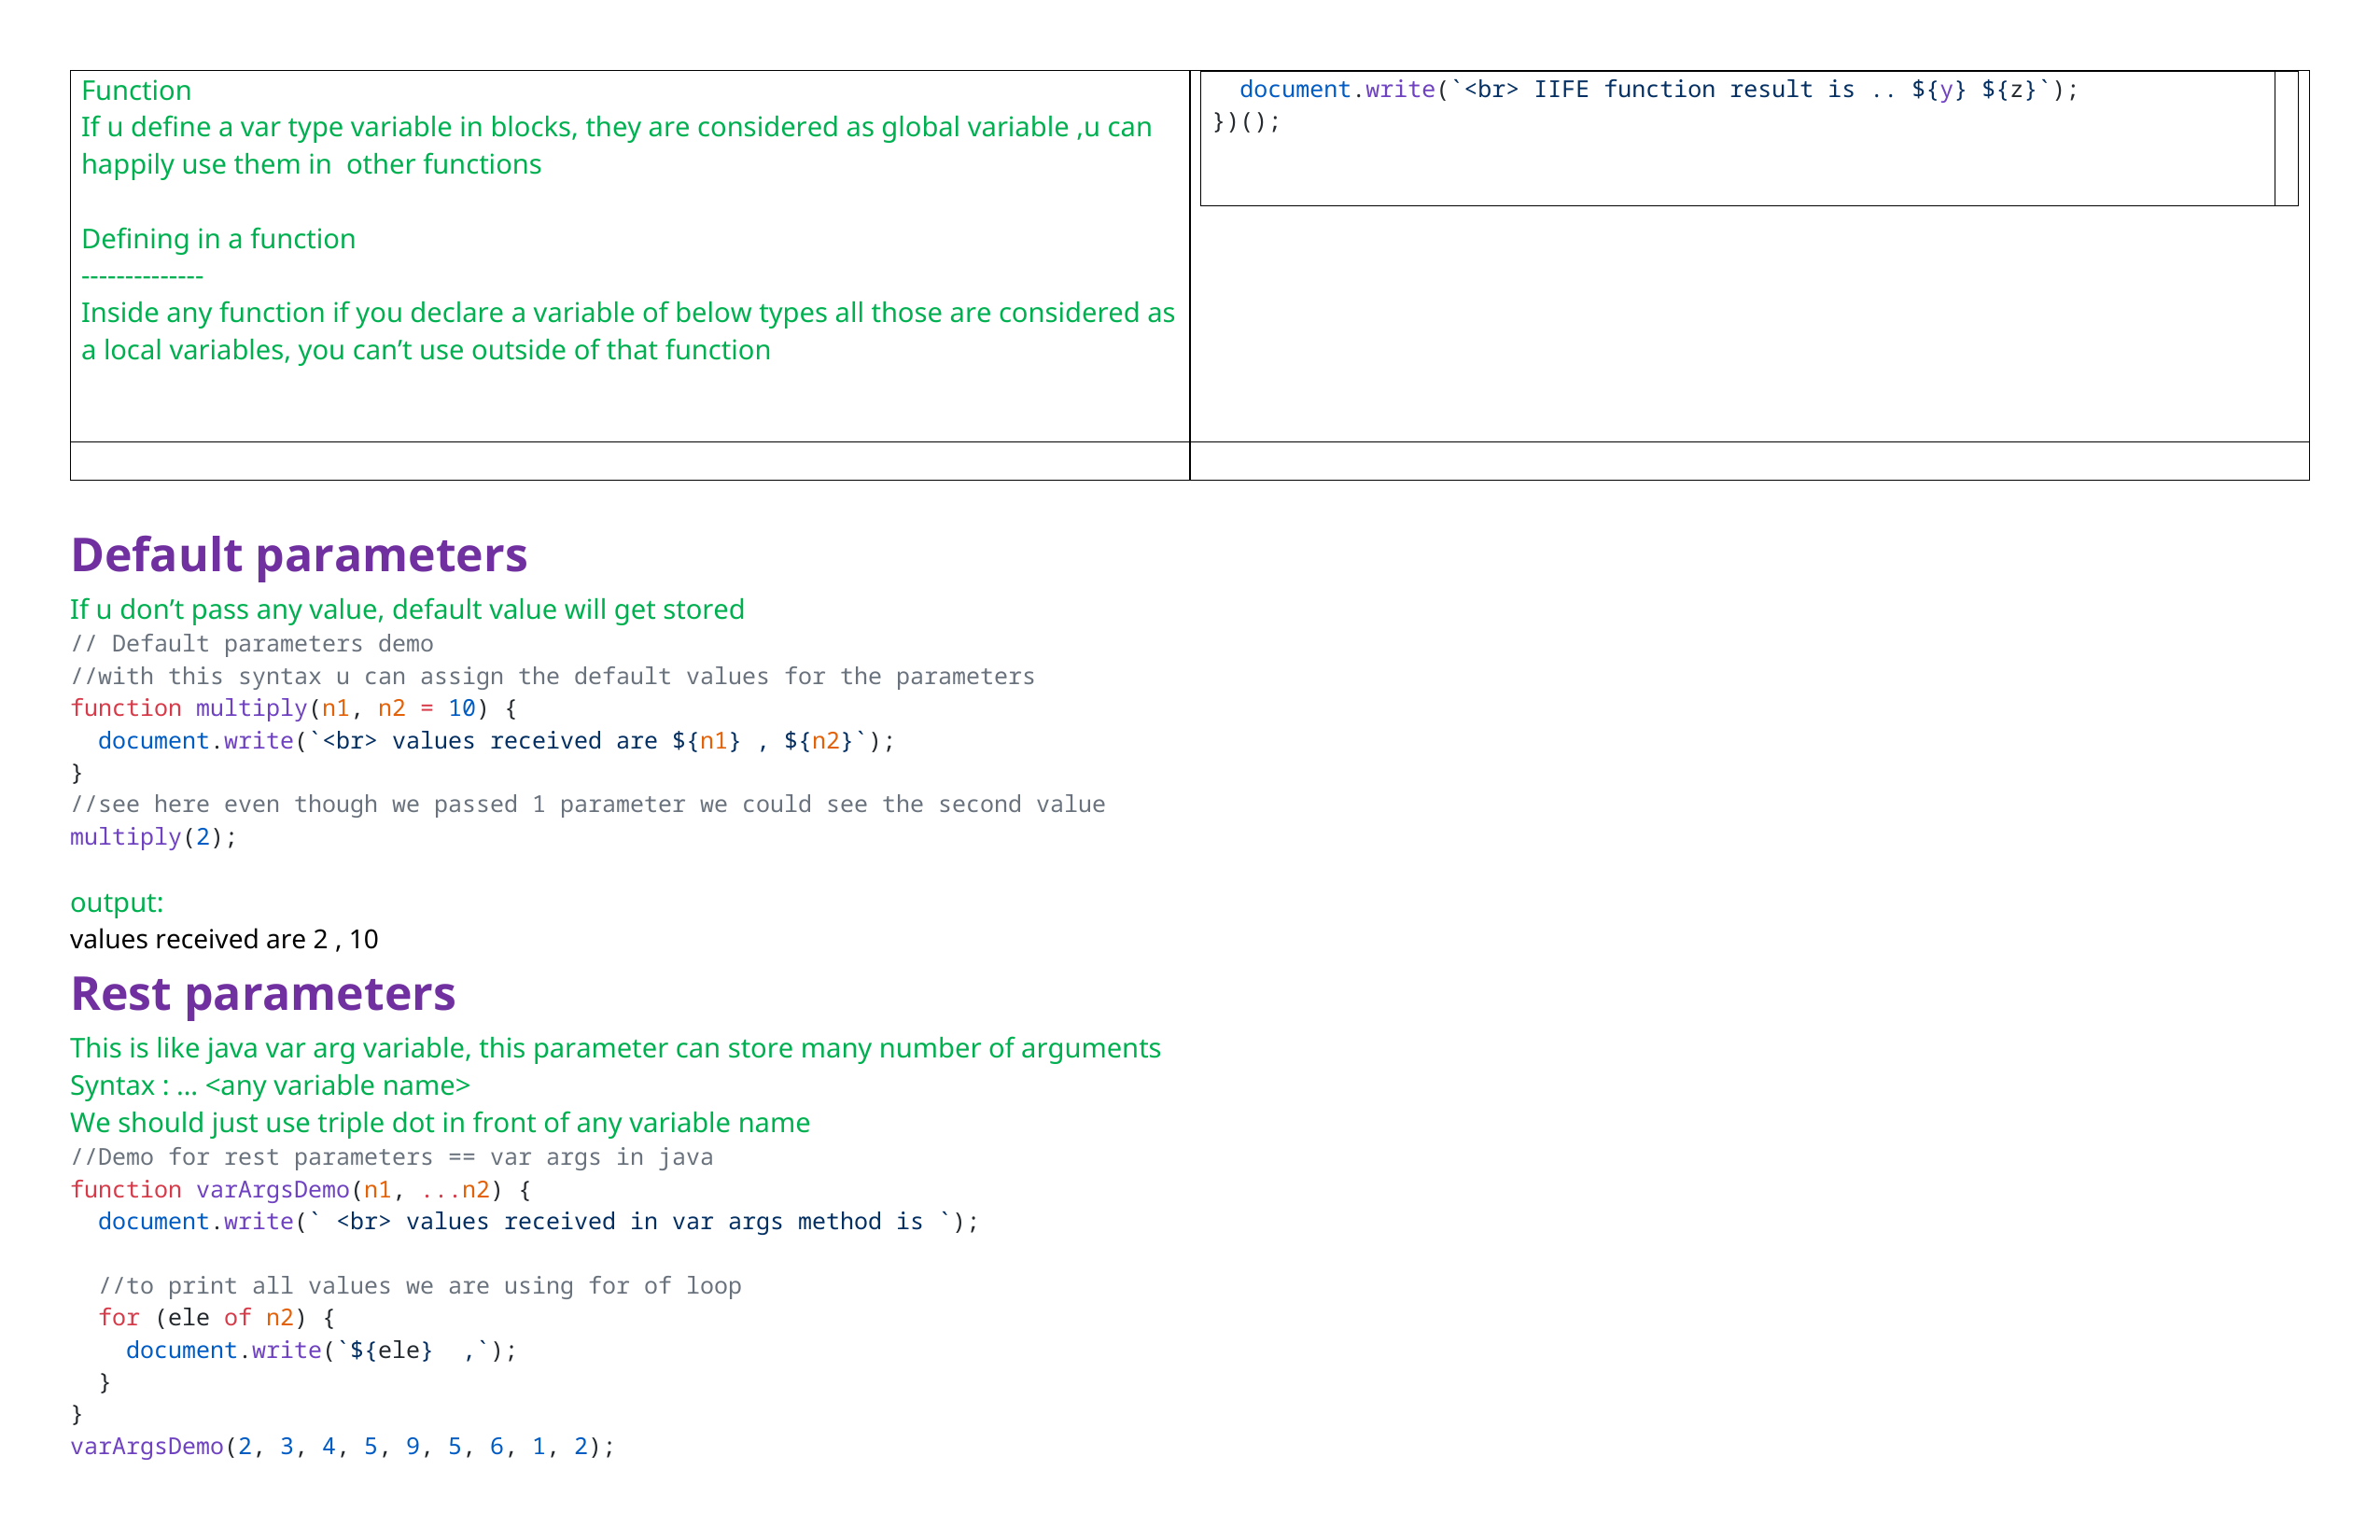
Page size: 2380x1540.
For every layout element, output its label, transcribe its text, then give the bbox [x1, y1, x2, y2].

text // Default parameters demo [70, 627, 2310, 659]
text } [70, 1365, 2310, 1397]
text //with this syntax u can assign the default values for the parameters [70, 659, 2310, 692]
text multiply(2); [70, 819, 2310, 851]
text //Demo for rest parameters == var args in java [70, 1141, 2310, 1172]
table_cell [1191, 442, 2309, 480]
text document.write(` <br> values received in var args method is `); [70, 1204, 2310, 1237]
text output: [70, 884, 2310, 920]
text document.write(`<br> values received are ${n1} , ${n2}`); [70, 723, 2310, 755]
text Default parameters [70, 521, 2310, 585]
text document.write(`${ele} ,`); [70, 1333, 2310, 1365]
text Rest parameters [70, 960, 2310, 1024]
table_cell Block scope :- ES6+ [1191, 71, 2309, 441]
text function varArgsDemo(n1, ...n2) { [70, 1172, 2310, 1204]
text Syntax : … <any variable name> [70, 1066, 2310, 1103]
text //to print all values we are using for of loop [70, 1268, 2310, 1300]
text } [70, 755, 2310, 788]
text If u don’t pass any value, default value will get stored [70, 590, 2310, 627]
text We should just use triple dot in front of any variable name [70, 1103, 2310, 1141]
text function multiply(n1, n2 = 10) { [70, 692, 2310, 723]
text varArgsDemo(2, 3, 4, 5, 9, 5, 6, 1, 2); [70, 1429, 2310, 1461]
text This is like java var arg variable, this parameter can store many number of arguments [70, 1029, 2310, 1066]
text } [70, 1397, 2310, 1429]
text values received are 2 , 10 [70, 920, 2310, 957]
text for (ele of n2) { [70, 1300, 2310, 1333]
table_cell [71, 442, 1189, 480]
text //see here even though we passed 1 parameter we could see the second value [70, 788, 2310, 819]
